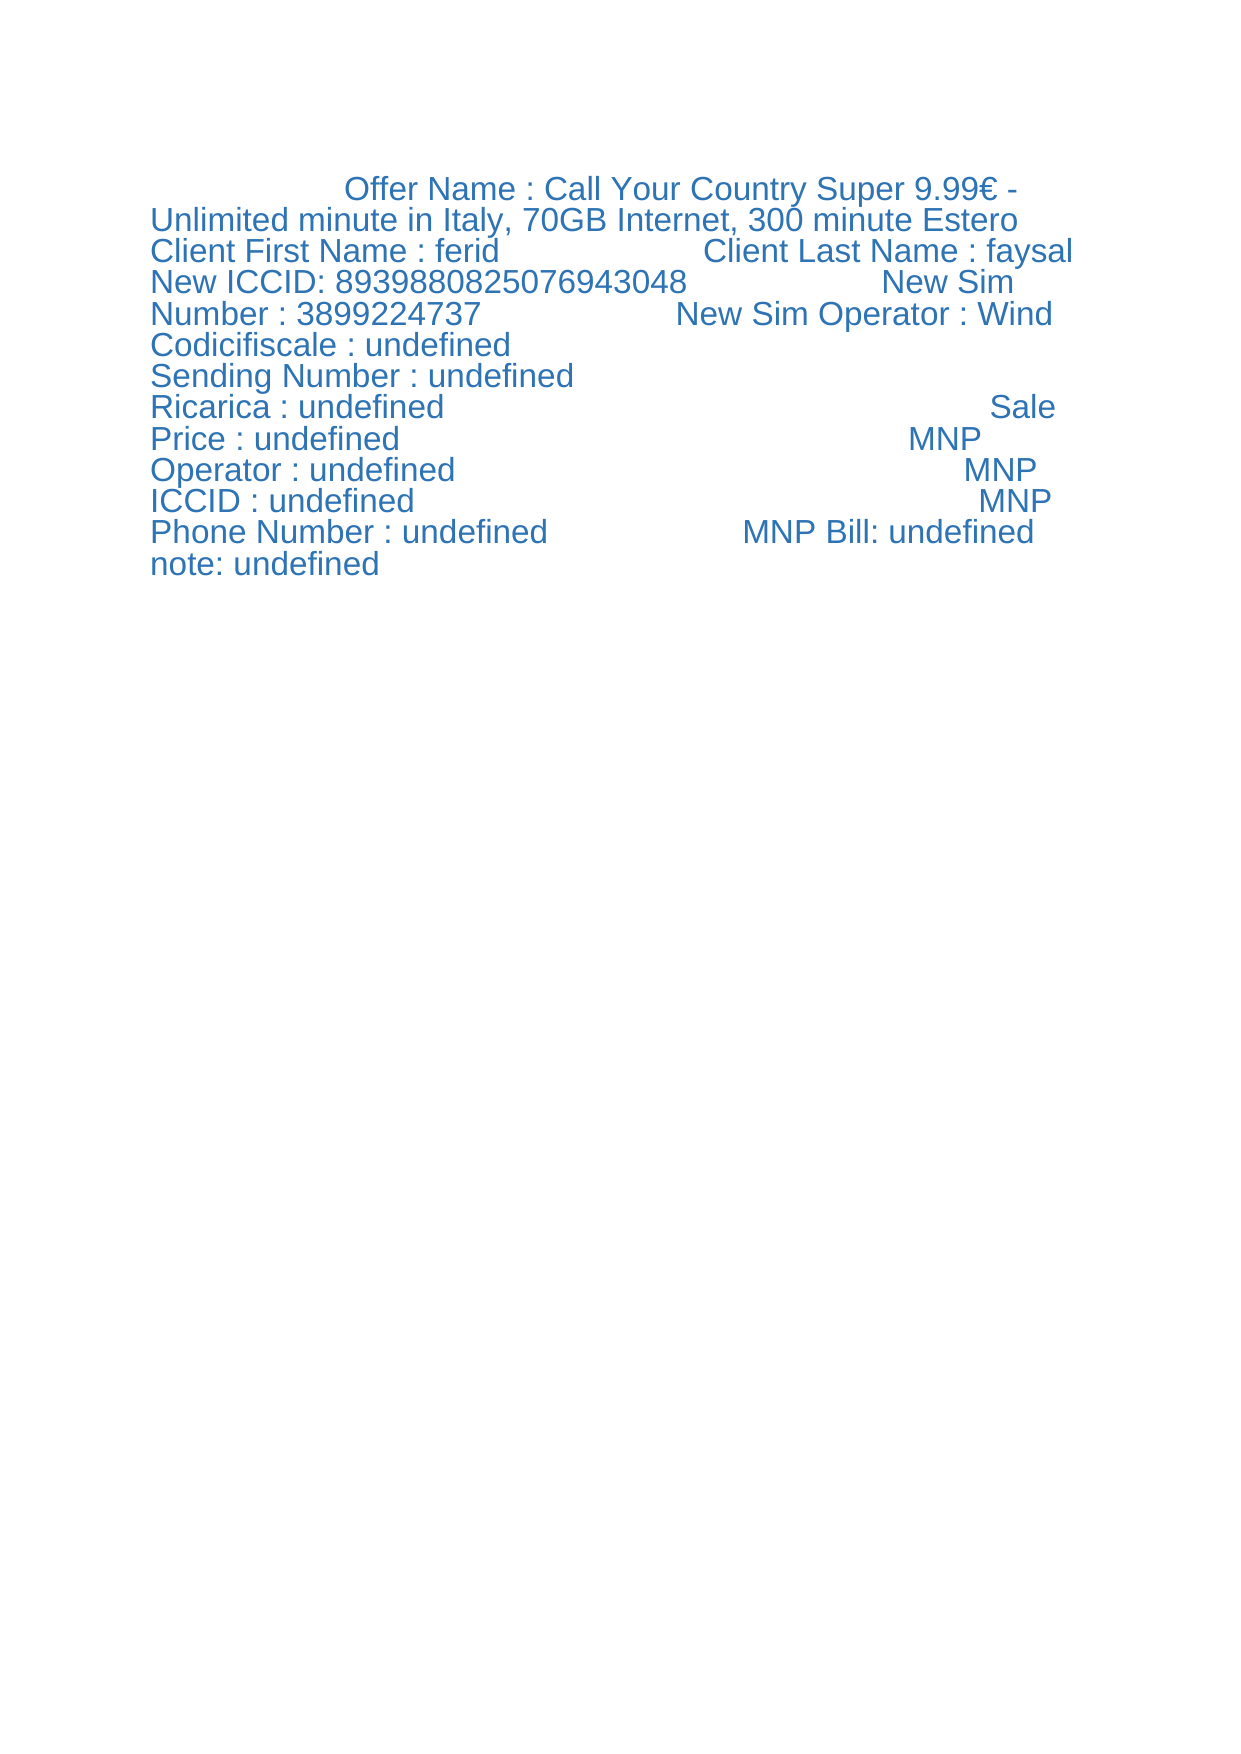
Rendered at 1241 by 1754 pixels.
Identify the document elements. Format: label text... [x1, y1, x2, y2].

subtitle Offer Name : Call Your Country Super 9.99€ -Unlimited minute in Italy, 70GB Internet, 300 minute Estero Client First Name : ferid Client Last Name : faysal New ICCID: 8939880825076943048 New Sim Number : 3899224737 New Sim Operator : Wind Codicifiscale : undefined Sending Number : undefined Ricarica : undefined Sale Price : undefined MNP Operator : undefined MNP ICCID : undefined MNP Phone Number : undefined MNP Bill: undefined note: undefined [150, 175, 1090, 581]
